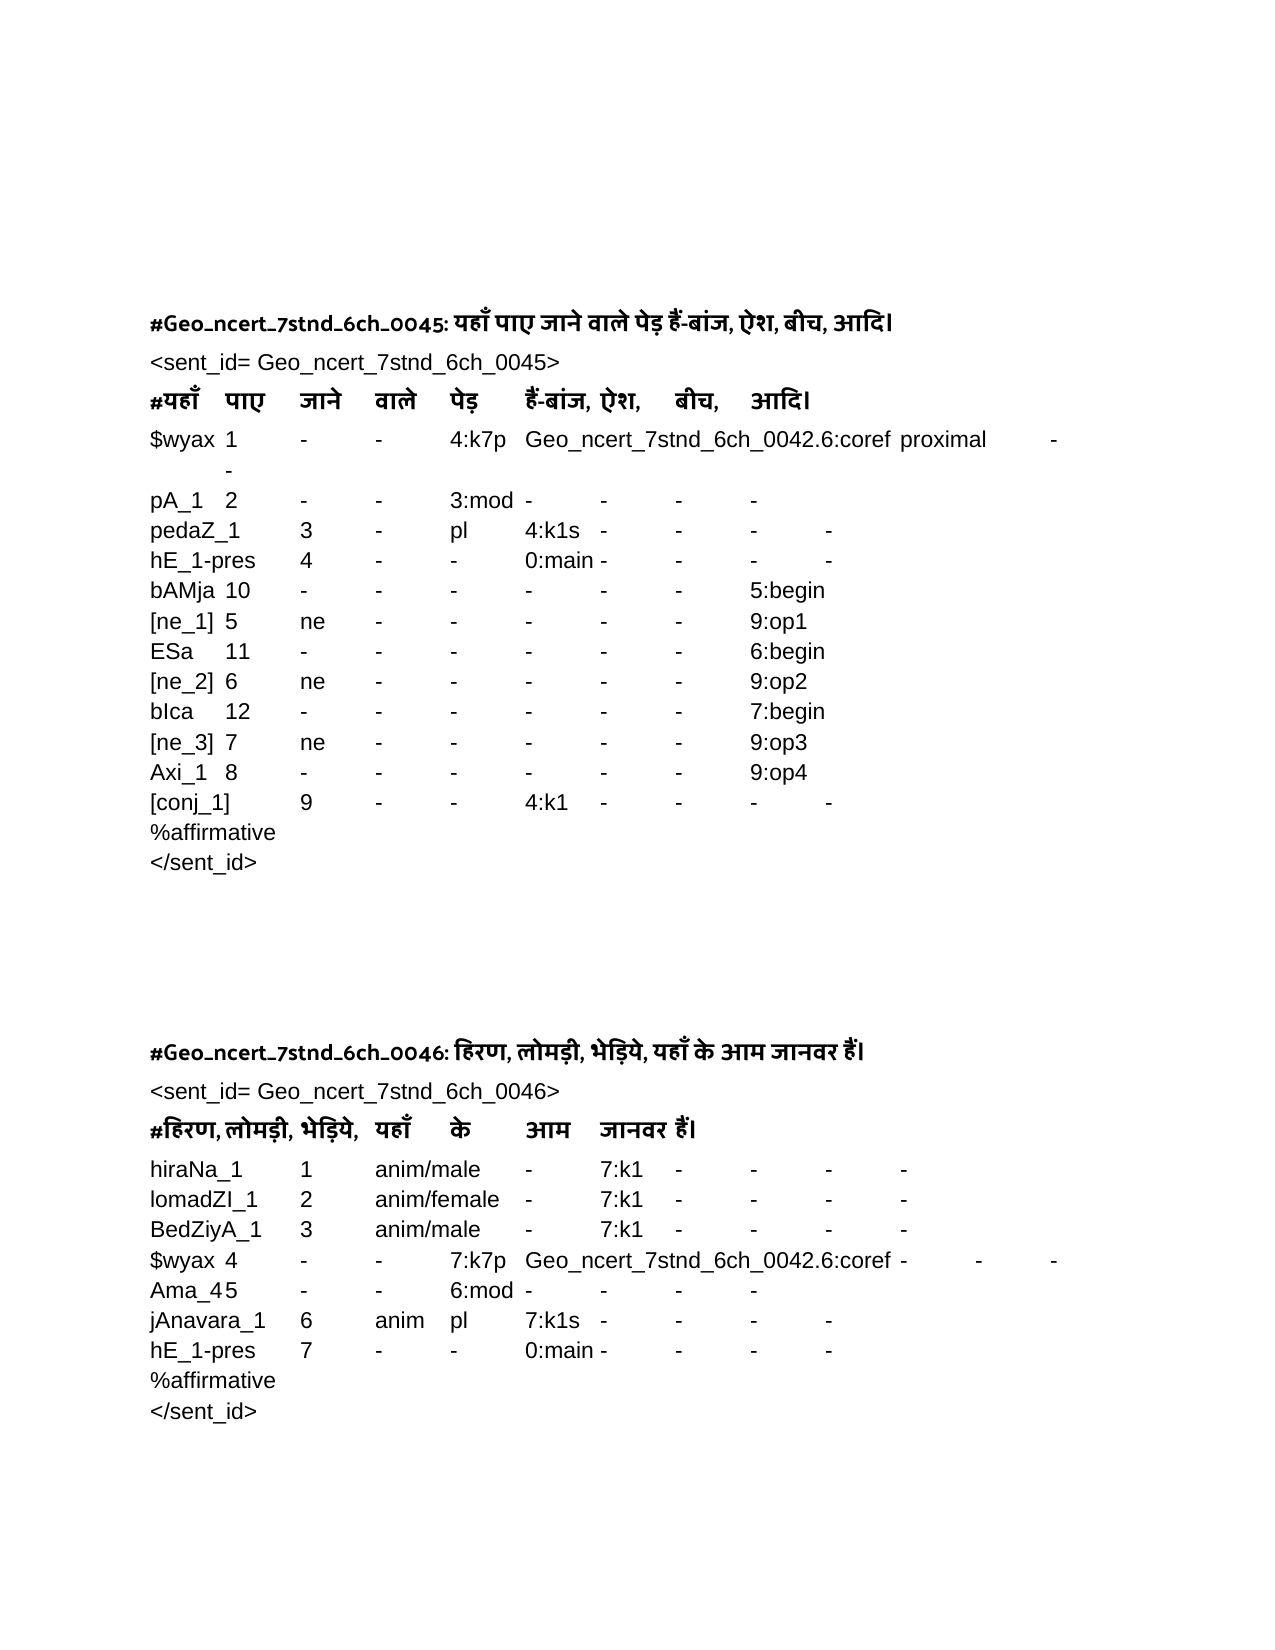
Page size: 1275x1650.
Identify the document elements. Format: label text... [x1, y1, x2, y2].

text Axi_1 8 - - - - - - 9:op4 [150, 759, 1125, 785]
text </sent_id> [150, 1398, 1125, 1424]
text jAnavara_1 6 anim pl 7:k1s - - - - [150, 1307, 1125, 1333]
text [ne_3] 7 ne - - - - - 9:op3 [150, 728, 1125, 755]
text <sent_id= Geo_ncert_7stnd_6ch_0046> [150, 1078, 1125, 1104]
text #Geo_ncert_7stnd_6ch_0045: यहाँ पाए जाने वाले पेड़ हैं-बांज, ऐश, बीच, आदि। [150, 301, 1125, 342]
text pA_1 2 - - 3:mod - - - - [150, 487, 1125, 513]
text bIca 12 - - - - - - 7:begin [150, 698, 1125, 725]
text <sent_id= Geo_ncert_7stnd_6ch_0045> [150, 349, 1125, 375]
text #हिरण, लोमड़ी, भेड़िये, यहाँ के आम जानवर हैं। [150, 1108, 1125, 1150]
text BedZiyA_1 3 anim/male - 7:k1 - - - - [150, 1216, 1125, 1243]
text #Geo_ncert_7stnd_6ch_0046: हिरण, लोमड़ी, भेड़िये, यहाँ के आम जानवर हैं। [150, 1031, 1125, 1072]
text hE_1-pres 4 - - 0:main - - - - [150, 547, 1125, 574]
text $wyax 1 - - 4:k7p Geo_ncert_7stnd_6ch_0042.6:coref proximal - - [150, 426, 1125, 483]
text %affirmative [150, 1367, 1125, 1394]
text %affirmative [150, 819, 1125, 846]
text bAMja 10 - - - - - - 5:begin [150, 577, 1125, 604]
text $wyax 4 - - 7:k7p Geo_ncert_7stnd_6ch_0042.6:coref - - - [150, 1247, 1125, 1273]
text ESa 11 - - - - - - 6:begin [150, 638, 1125, 664]
text #यहाँ पाए जाने वाले पेड़ हैं-बांज, ऐश, बीच, आदि। [150, 379, 1125, 420]
text [ne_1] 5 ne - - - - - 9:op1 [150, 608, 1125, 634]
text lomadZI_1 2 anim/female - 7:k1 - - - - [150, 1186, 1125, 1213]
text [conj_1] 9 - - 4:k1 - - - - [150, 789, 1125, 815]
text pedaZ_1 3 - pl 4:k1s - - - - [150, 517, 1125, 543]
text </sent_id> [150, 849, 1125, 876]
text hiraNa_1 1 anim/male - 7:k1 - - - - [150, 1156, 1125, 1182]
text [ne_2] 6 ne - - - - - 9:op2 [150, 668, 1125, 694]
text hE_1-pres 7 - - 0:main - - - - [150, 1337, 1125, 1364]
text Ama_4 5 - - 6:mod - - - - [150, 1277, 1125, 1303]
